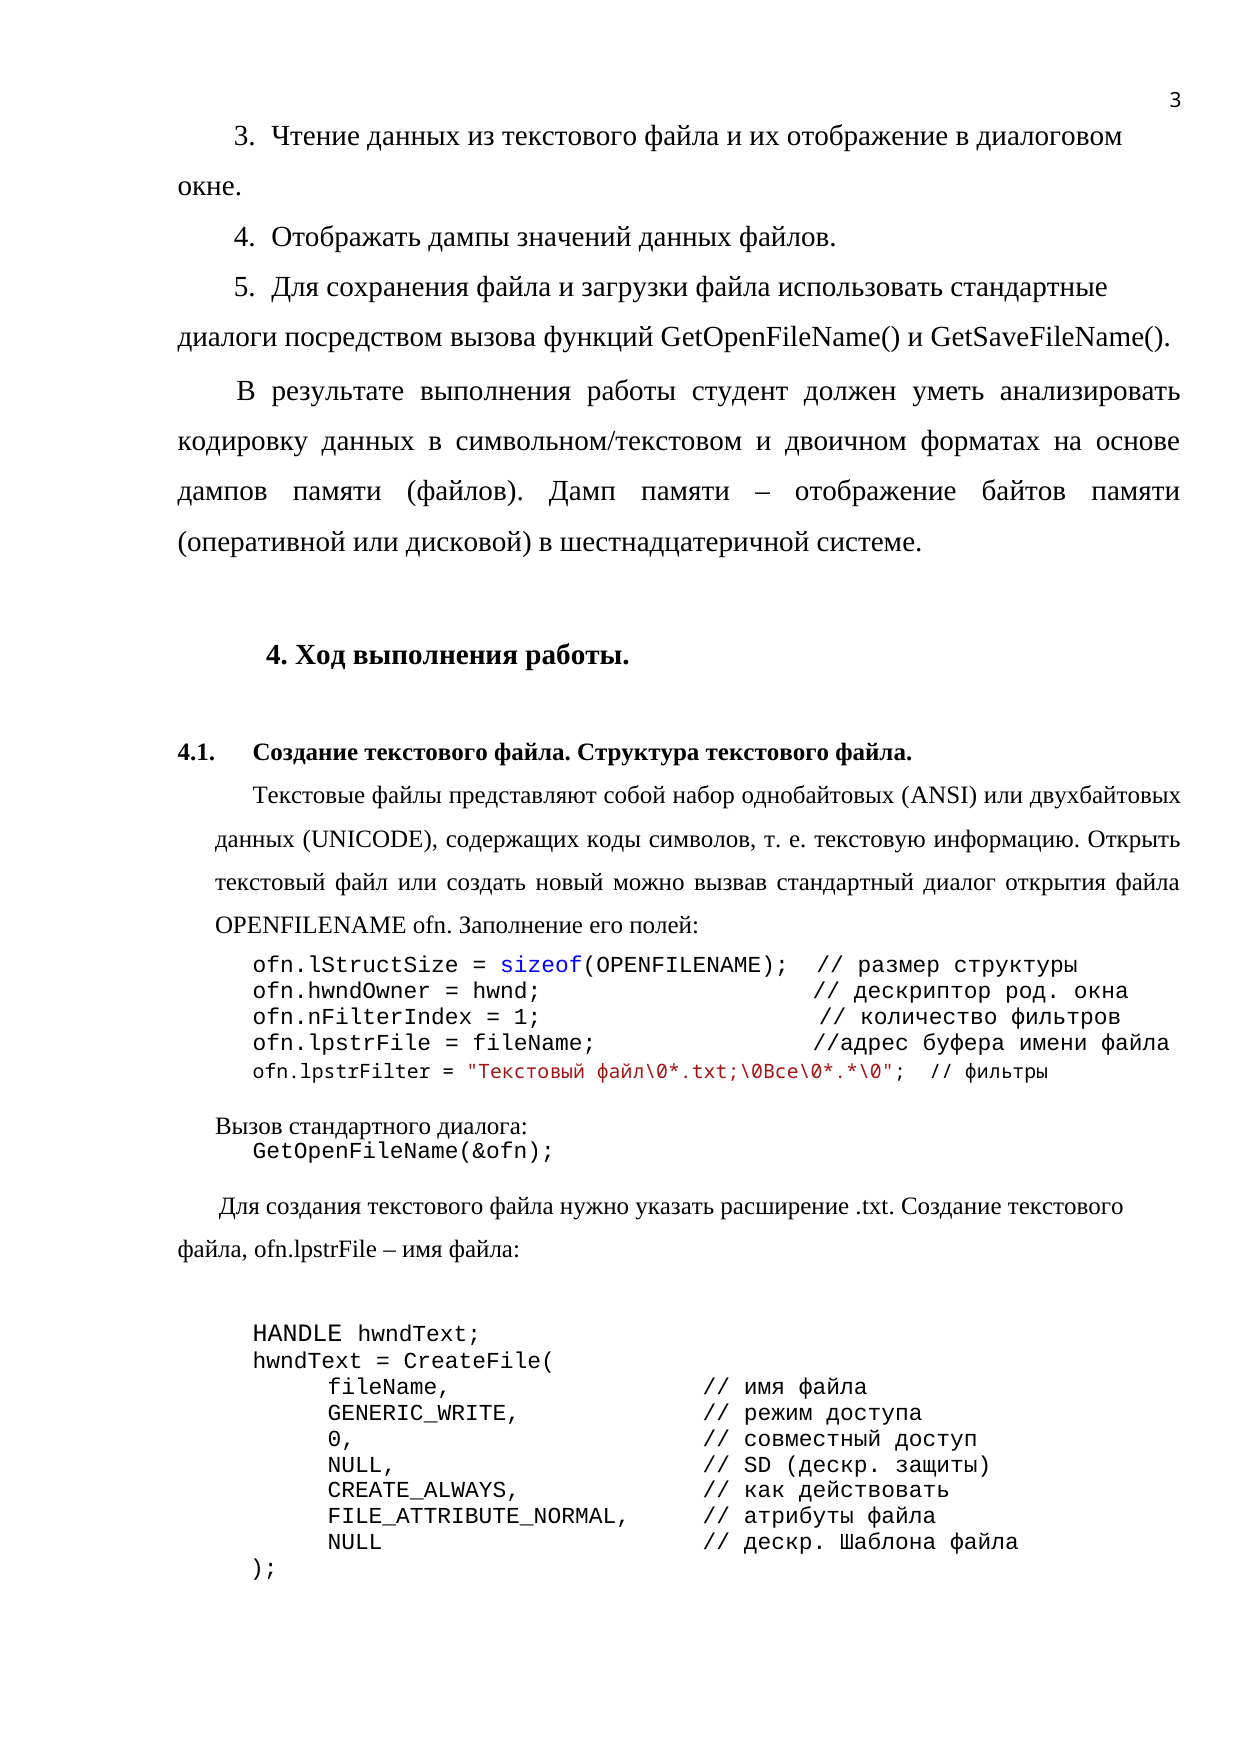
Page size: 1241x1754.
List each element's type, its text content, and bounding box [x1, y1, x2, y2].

text NULL // дескр. Шаблона файла [252, 1531, 1181, 1557]
text ofn.nFilterIndex = 1; // количество фильтров [177, 1005, 1181, 1031]
text FILE_ATTRIBUTE_NORMAL, // атрибуты файла [252, 1505, 1181, 1531]
text hwndText = CreateFile( [177, 1349, 1181, 1375]
list Чтение данных из текстового файла и их отображение в диалоговом окне. [177, 118, 1181, 202]
text NULL, // SD (дескр. защиты) [252, 1453, 1181, 1479]
text HANDLE hwndText; [177, 1321, 1181, 1349]
list Отображать дампы значений данных файлов. [177, 219, 1181, 252]
text 4. Ход выполнения работы. [177, 637, 1181, 670]
text ofn.lpstrFilter = "Текстовый файл\0*.txt;\0Все\0*.*\0"; // фильтры [177, 1057, 1181, 1084]
text GetOpenFileName(&ofn); [235, 1139, 1181, 1166]
text ofn.hwndOwner = hwnd; // дескриптор род. окна [177, 979, 1181, 1005]
text CREATE_ALWAYS, // как действовать [252, 1479, 1181, 1505]
text fileName, // имя файла [252, 1375, 1181, 1401]
text Вызов стандартного диалога: [177, 1111, 1181, 1139]
list Для сохранения файла и загрузки файла использовать стандартные диалоги посредством вызова функций GetOpenFileName() и GetSaveFileName(). [177, 269, 1181, 353]
text Текстовые файлы представляют собой набор однобайтовых (ANSI) или двухбайтовых данных (UNICODE), содержащих коды символов, т. е. текстовую информацию. Открыть текстовый файл или создать новый можно вызвав стандартный диалог открытия файла OPENFILENAME ofn. Заполнение его полей: [215, 781, 1181, 939]
text 0, // совместный доступ [252, 1427, 1181, 1453]
text Для создания текстового файла нужно указать расширение .txt. Создание текстового файла, ofn.lpstrFile – имя файла: [177, 1191, 1181, 1263]
text ofn.lStructSize = sizeof(OPENFILENAME); // размер структуры [177, 953, 1181, 979]
text ofn.lpstrFile = fileName; //адрес буфера имени файла [177, 1031, 1181, 1057]
text ); [177, 1557, 1181, 1583]
list Создание текстового файла. Структура текстового файла. [177, 737, 1181, 766]
text GENERIC_WRITE, // режим доступа [252, 1401, 1181, 1427]
text В результате выполнения работы студент должен уметь анализировать кодировку данных в символьном/текстовом и двоичном форматах на основе дампов памяти (файлов). Дамп памяти – отображение байтов памяти (оперативной или дисковой) в шестнадцатеричной системе. [177, 373, 1181, 557]
